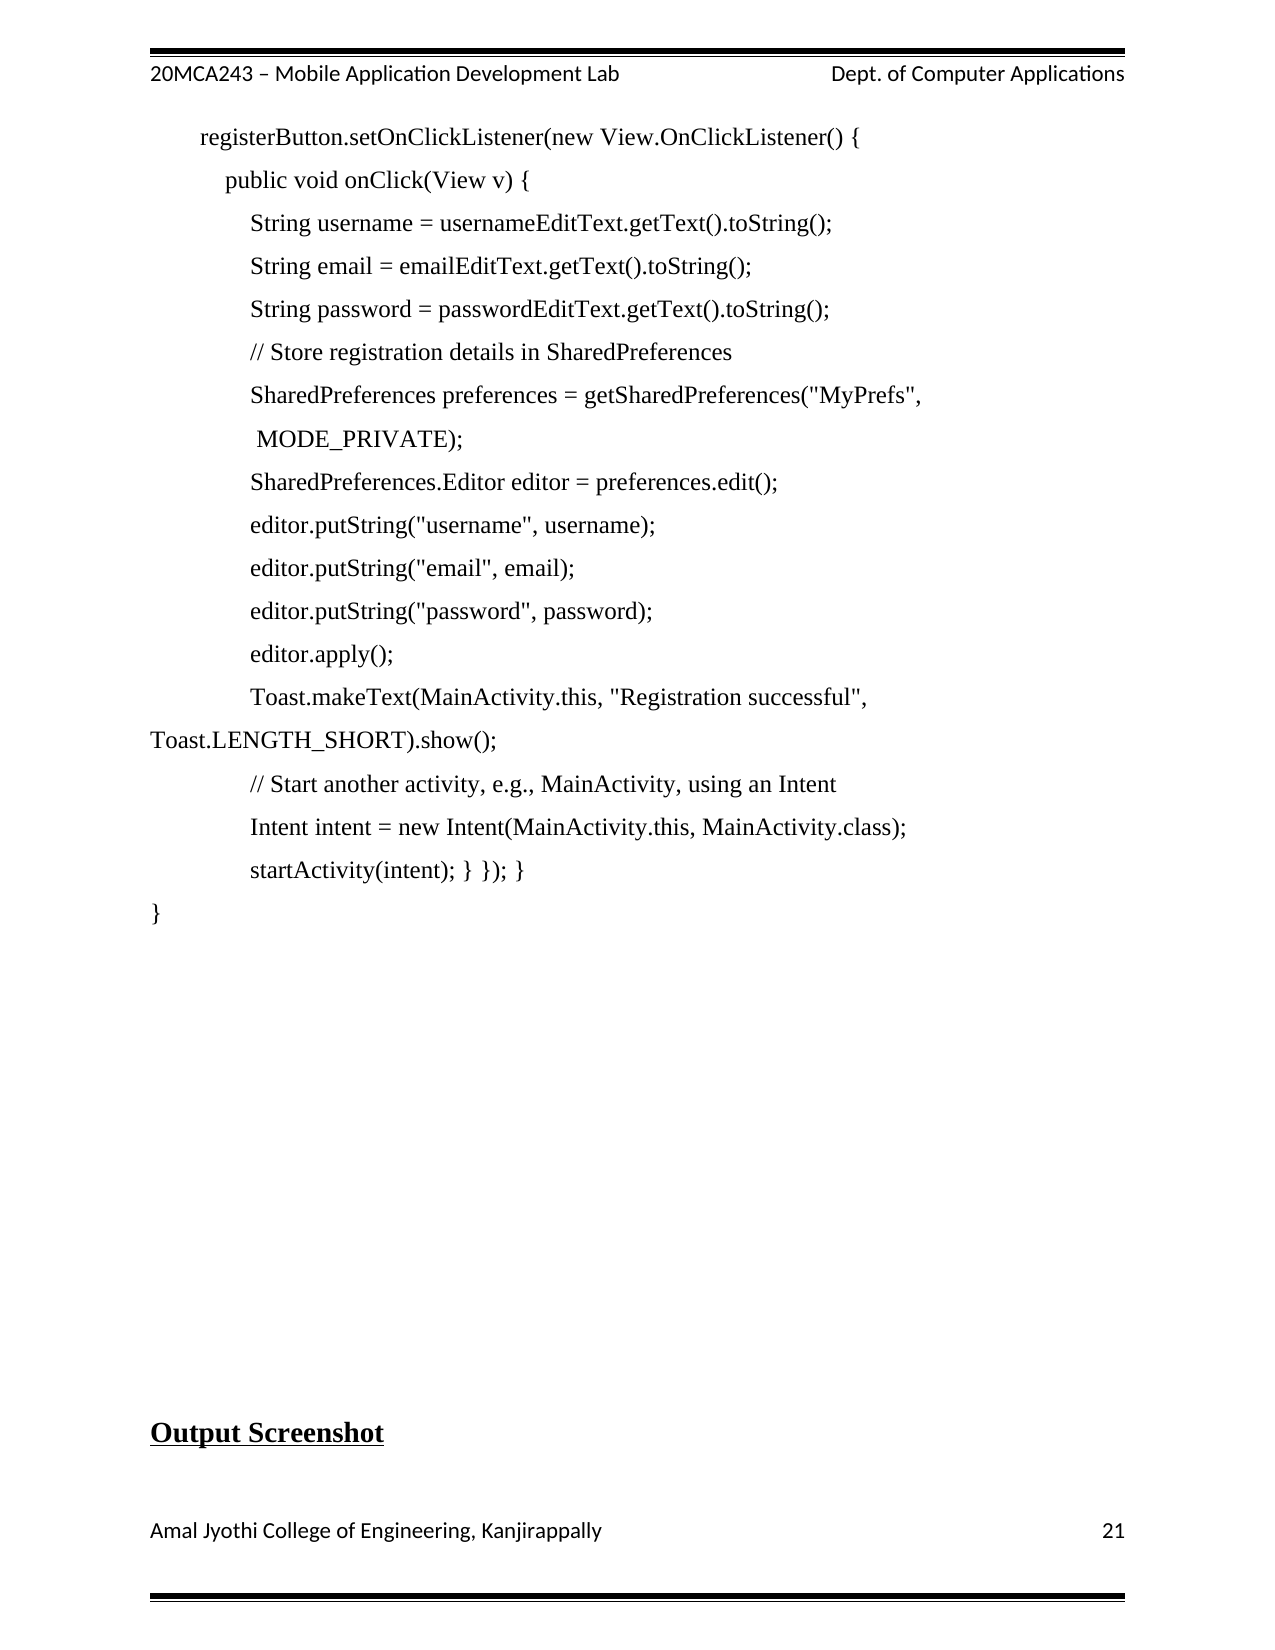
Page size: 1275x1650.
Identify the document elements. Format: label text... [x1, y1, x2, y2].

text // Store registration details in SharedPreferences [150, 337, 1125, 366]
text String password = passwordEditText.getText().toString(); [150, 294, 1125, 323]
text // Start another activity, e.g., MainActivity, using an Intent [150, 769, 1125, 797]
text String username = usernameEditText.getText().toString(); [150, 208, 1125, 237]
text } [150, 898, 1125, 927]
text SharedPreferences.Editor editor = preferences.edit(); [150, 467, 1125, 496]
text SharedPreferences preferences = getSharedPreferences("MyPrefs", [225, 381, 1125, 409]
text Toast.makeText(MainActivity.this, "Registration successful", Toast.LENGTH_SHORT).show(); [150, 682, 1125, 754]
text editor.putString("username", username); [150, 510, 1125, 539]
text Output Screenshot [150, 1416, 1125, 1449]
text public void onClick(View v) { [150, 165, 1125, 194]
text registerButton.setOnClickListener(new View.OnClickListener() { [150, 122, 1125, 151]
text startActivity(intent); } }); } [150, 855, 1125, 884]
text editor.apply(); [150, 639, 1125, 668]
text MODE_PRIVATE); [225, 424, 1125, 452]
text Intent intent = new Intent(MainActivity.this, MainActivity.class); [150, 812, 1125, 841]
text String email = emailEditText.getText().toString(); [150, 251, 1125, 280]
text editor.putString("email", email); [150, 553, 1125, 582]
text editor.putString("password", password); [150, 596, 1125, 625]
